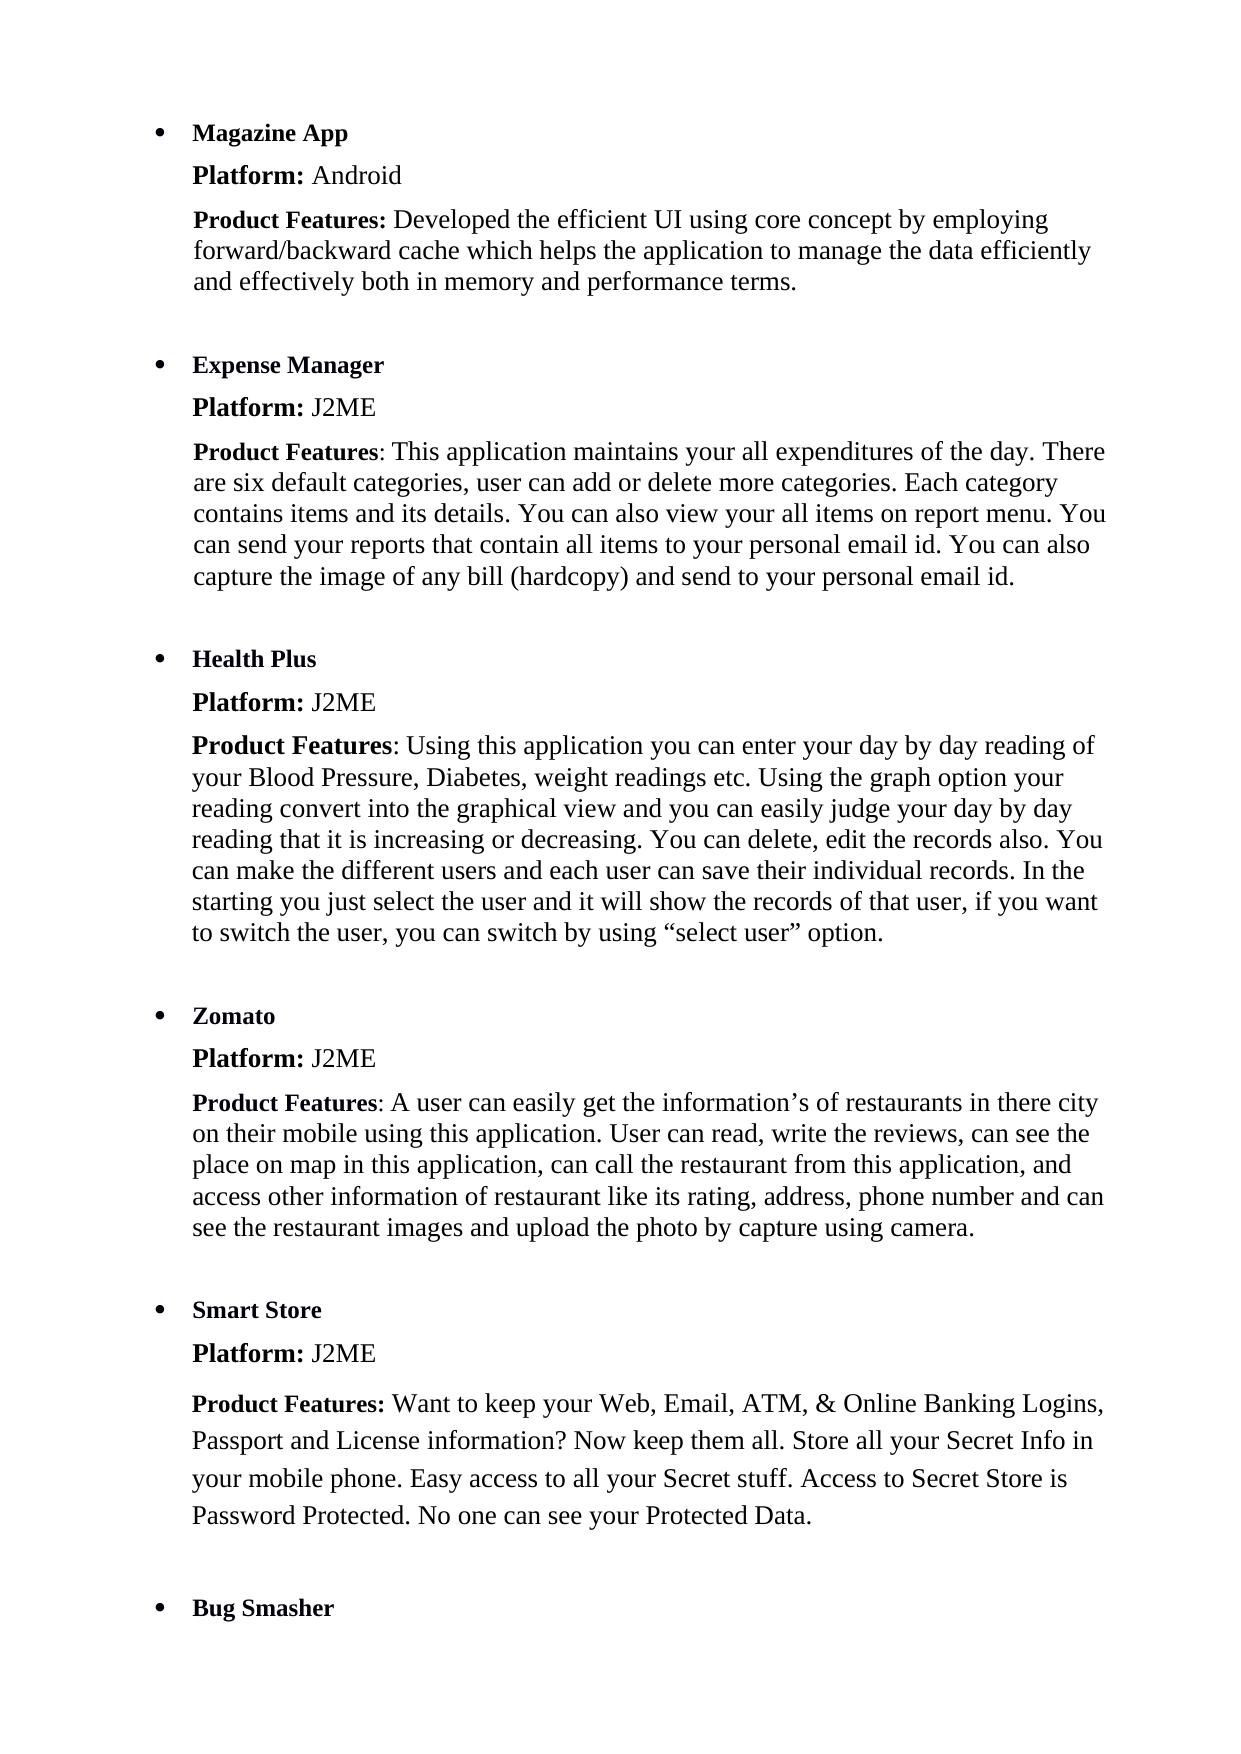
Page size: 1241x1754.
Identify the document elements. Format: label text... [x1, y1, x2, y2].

text Product Features: Want to keep your Web, Email, ATM, & Online Banking Logins, Passport and License information? Now keep them all. Store all your Secret Info in your mobile phone. Easy access to all your Secret stuff. Access to Secret Store is Password Protected. No one can see your Protected Data. [192, 1381, 1122, 1531]
text Platform: J2ME [118, 1042, 1122, 1074]
text Product Features: Using this application you can enter your day by day reading of your Blood Pressure, Diabetes, weight readings etc. Using the graph option your reading convert into the graphical view and you can easily judge your day by day reading that it is increasing or decreasing. You can delete, edit the records also. You can make the different users and each user can save their individual records. In the starting you just select the user and it will show the records of that user, if you want to switch the user, you can switch by using “select user” option. [192, 729, 1122, 947]
list Expense Manager [156, 350, 1122, 379]
list Smart Store [156, 1296, 1122, 1324]
text Product Features: A user can easily get the information’s of restaurants in there city on their mobile using this application. User can read, write the reviews, can see the place on map in this application, can call the restaurant from this application, and access other information of restaurant like its rating, address, phone number and can see the restaurant images and upload the photo by capture using camera. [192, 1086, 1122, 1242]
text Product Features: This application maintains your all expenditures of the day. There are six default categories, user can add or delete more categories. Each category contains items and its details. You can also view your all items on report menu. You can send your reports that contain all items to your personal email id. You can also capture the image of any bill (hardcopy) and send to your personal email id. [193, 435, 1122, 591]
list Health Plus [156, 644, 1122, 673]
text Product Features: Developed the efficient UI using core concept by employing forward/backward cache which helps the application to manage the data efficiently and effectively both in memory and performance terms. [193, 203, 1122, 296]
text Platform: Android [118, 159, 1122, 191]
list Zomato [156, 1001, 1122, 1030]
text Platform: J2ME [118, 686, 1122, 717]
text Platform: J2ME [118, 1337, 1122, 1368]
text Platform: J2ME [118, 391, 1122, 423]
list Magazine App [156, 118, 1122, 147]
list Bug Smasher [156, 1593, 1122, 1622]
